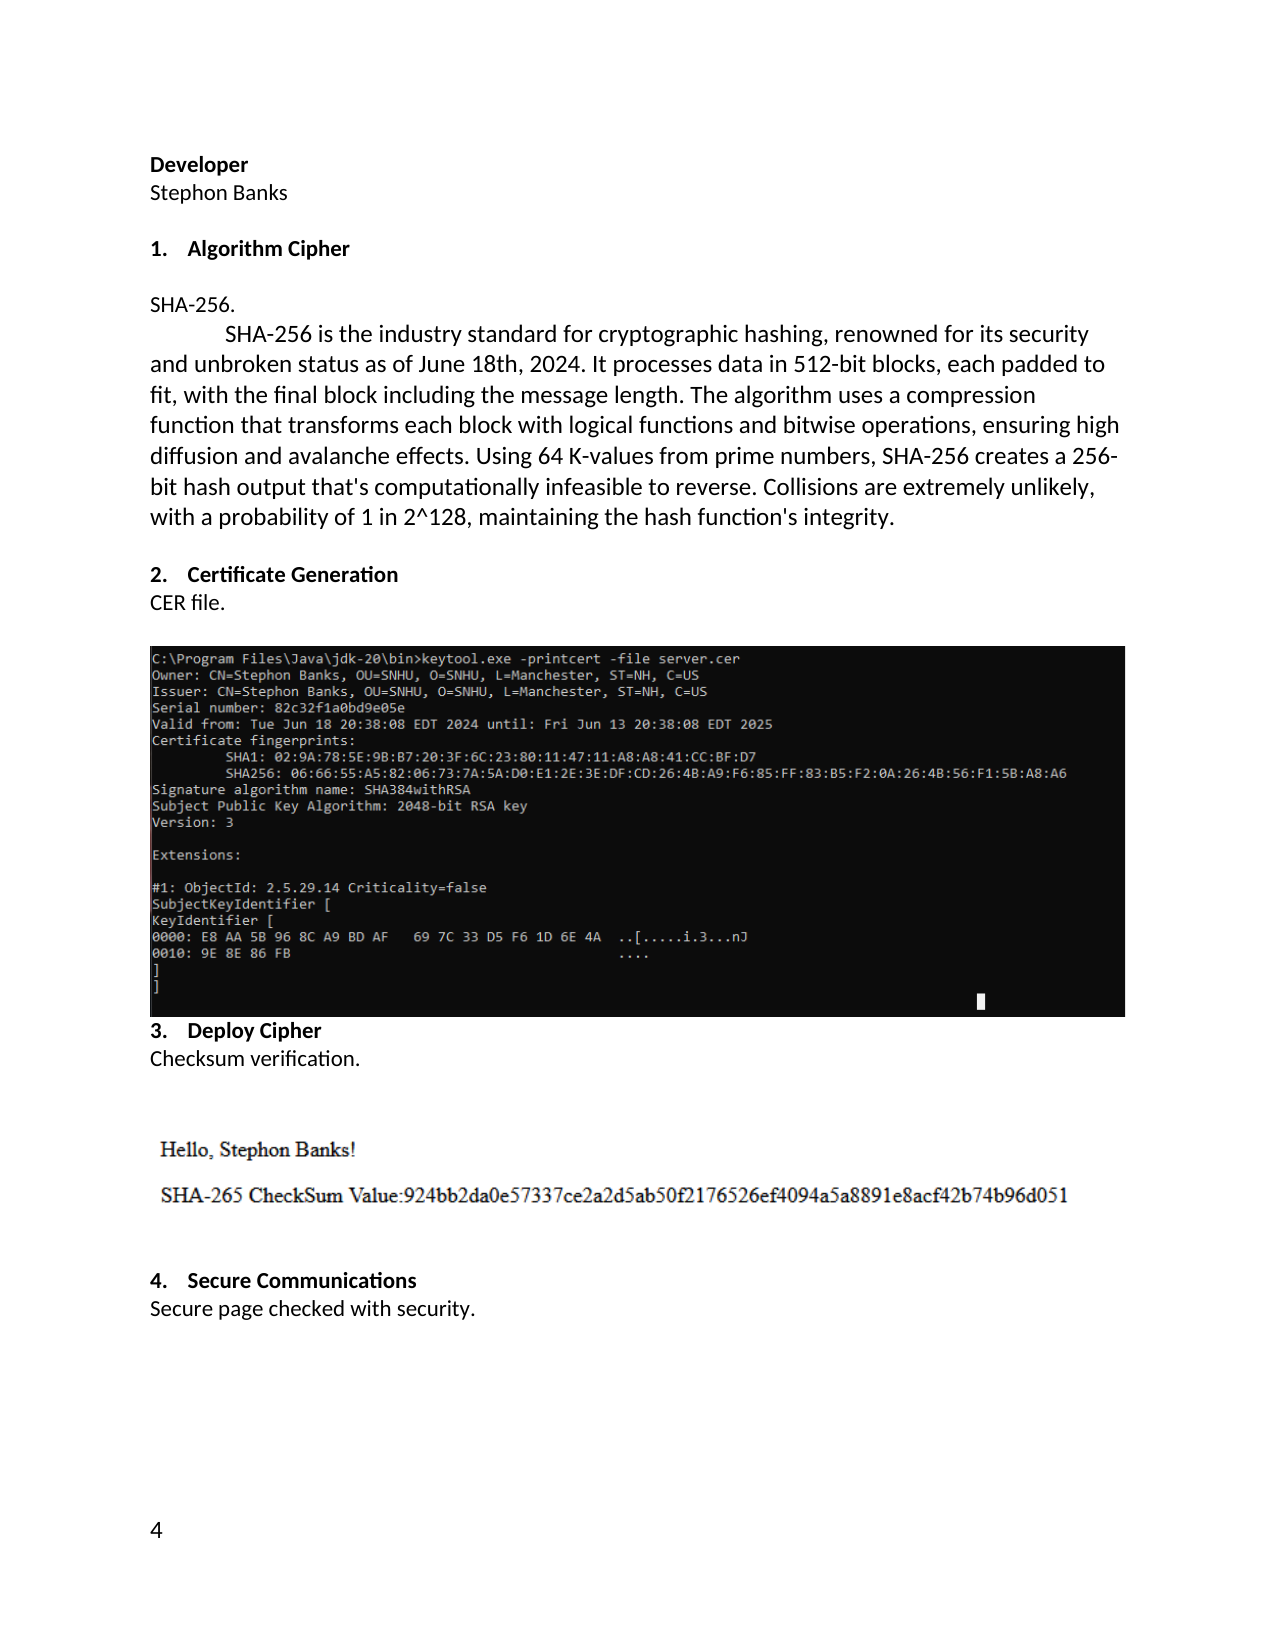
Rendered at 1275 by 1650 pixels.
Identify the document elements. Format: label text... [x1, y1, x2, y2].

subtitle Algorithm Cipher [150, 234, 1125, 262]
picture [150, 646, 1125, 1017]
subtitle Deploy Cipher [150, 1017, 1125, 1044]
text Secure page checked with security. [150, 1294, 1125, 1322]
text Stephon Banks [150, 178, 1125, 206]
subtitle Certificate Generation [150, 560, 1125, 588]
text SHA-256 is the industry standard for cryptographic hashing, renowned for its security and unbroken status as of June 18th, 2024. It processes data in 512-bit blocks, each padded to fit, with the final block including the message length. The algorithm uses a compression function that transforms each block with logical functions and bitwise operations, ensuring high diffusion and avalanche effects. Using 64 K-values from prime numbers, SHA-256 creates a 256-bit hash output that's computationally infeasible to reverse. Collisions are extremely unlikely, with a probability of 1 in 2^128, maintaining the hash function's integrity. [150, 318, 1125, 532]
text Checksum verification. [150, 1044, 1125, 1073]
text CER file. [150, 588, 1125, 616]
subtitle Developer [150, 150, 1125, 178]
picture [150, 1131, 1125, 1266]
subtitle Secure Communications [150, 1266, 1125, 1294]
text SHA-256. [150, 290, 1125, 318]
